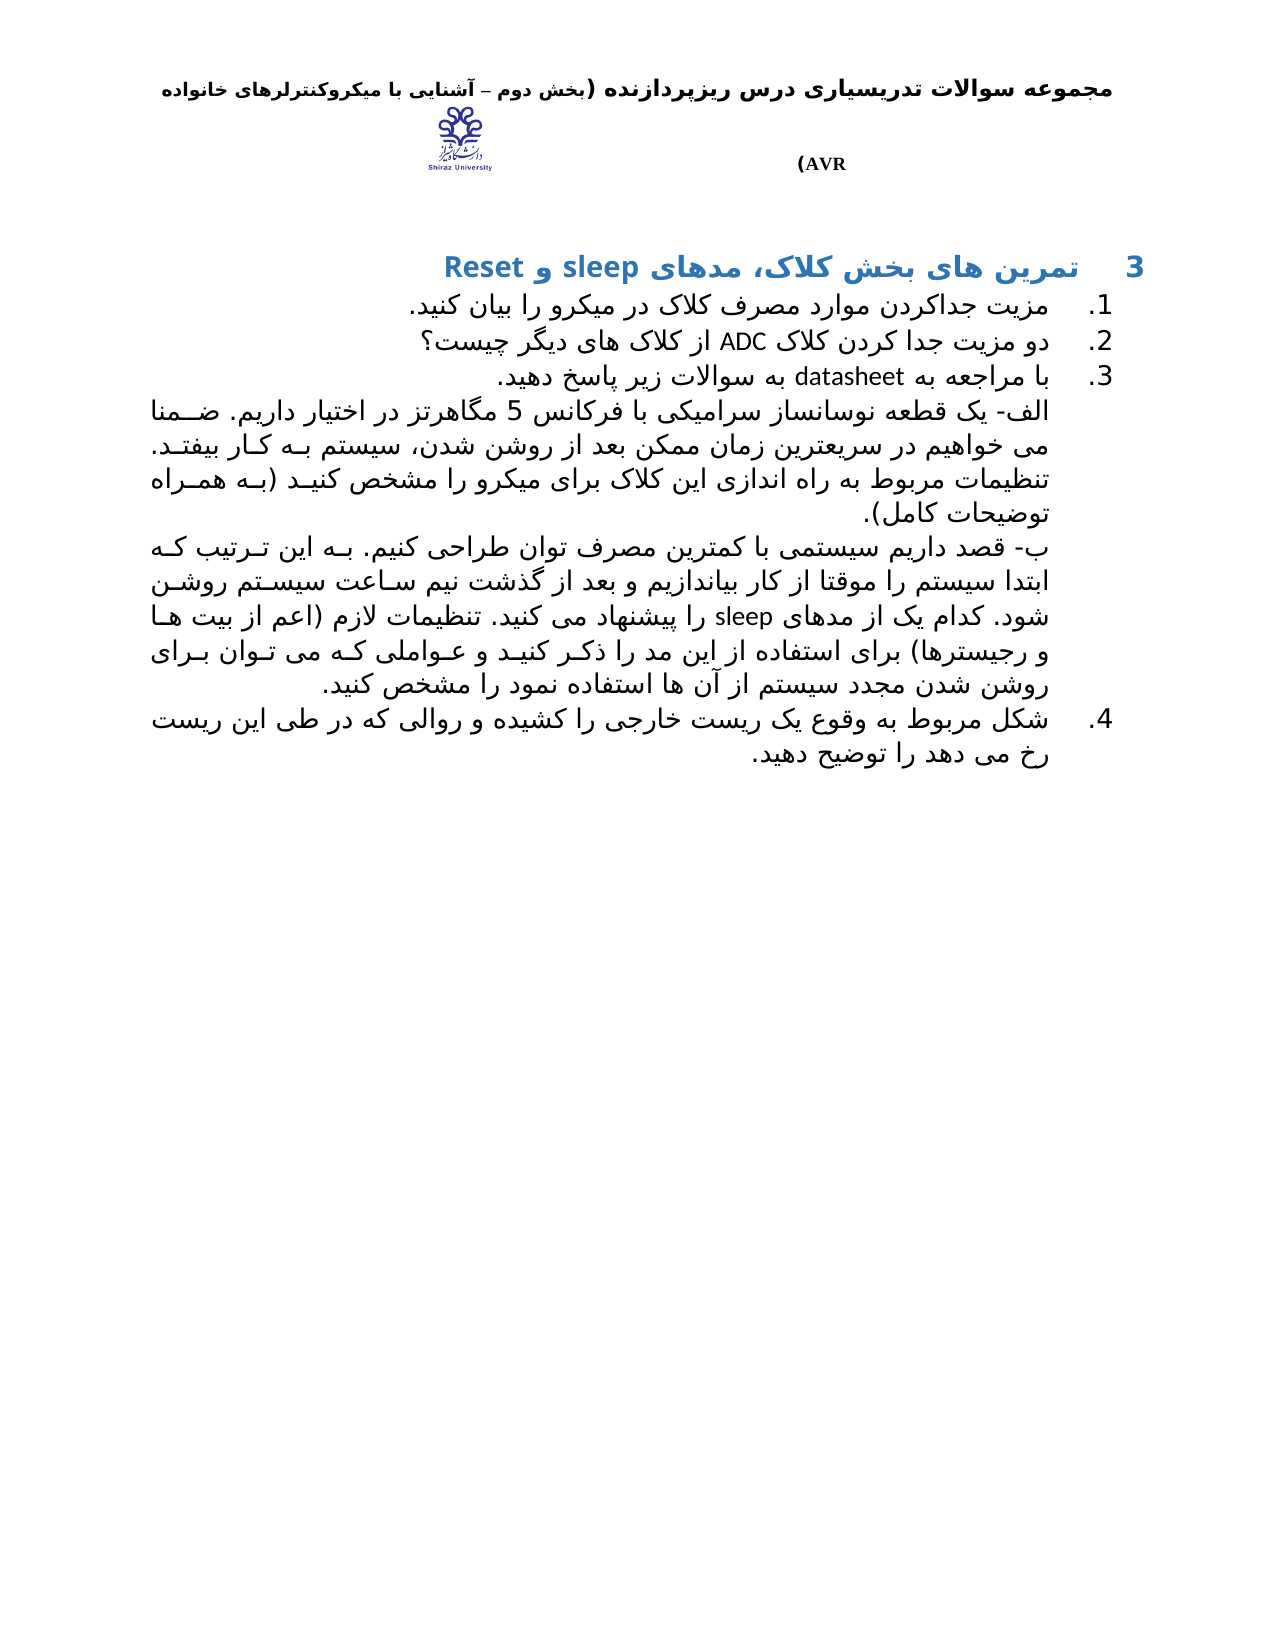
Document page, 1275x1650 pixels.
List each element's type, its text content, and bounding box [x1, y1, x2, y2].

list دو مزیت جدا کردن کلاک ADC از کلاک های دیگر چیست؟ [150, 324, 1087, 357]
subtitle تمرین های بخش کلاک، مدهای sleep و Reset [150, 247, 1125, 286]
list الف- یک قطعه نوسانساز سرامیکی با فرکانس 5 مگاهرتز در اختیار داریم. ضمنا می خواهیم در سریعترین زمان ممکن بعد از روشن شدن، سیستم به کار بیفتد. تنظیمات مربوط به راه اندازی این کلاک برای میکرو را مشخص کنید (به همراه توضیحات کامل). [150, 395, 1050, 529]
list با مراجعه به datasheet به سوالات زیر پاسخ دهید. [150, 359, 1087, 392]
list ب- قصد داریم سیستمی با کمترین مصرف توان طراحی کنیم. به این ترتیب که ابتدا سیستم را موقتا از کار بیاندازیم و بعد از گذشت نیم ساعت سیستم روشن شود. کدام یک از مدهای sleep را پیشنهاد می کنید. تنظیمات لازم (اعم از بیت ها و رجیسترها) برای استفاده از این مد را ذکر کنید و عواملی که می توان برای روشن شدن مجدد سیستم از آن ها استفاده نمود را مشخص کنید. [150, 531, 1050, 700]
picture [428, 104, 492, 171]
list شکل مربوط به وقوع یک ریست خارجی را کشیده و روالی که در طی این ریست رخ می دهد را توضیح دهید. [150, 703, 1087, 768]
list مزیت جداکردن موارد مصرف کلاک در میکرو را بیان کنید. [150, 289, 1087, 321]
